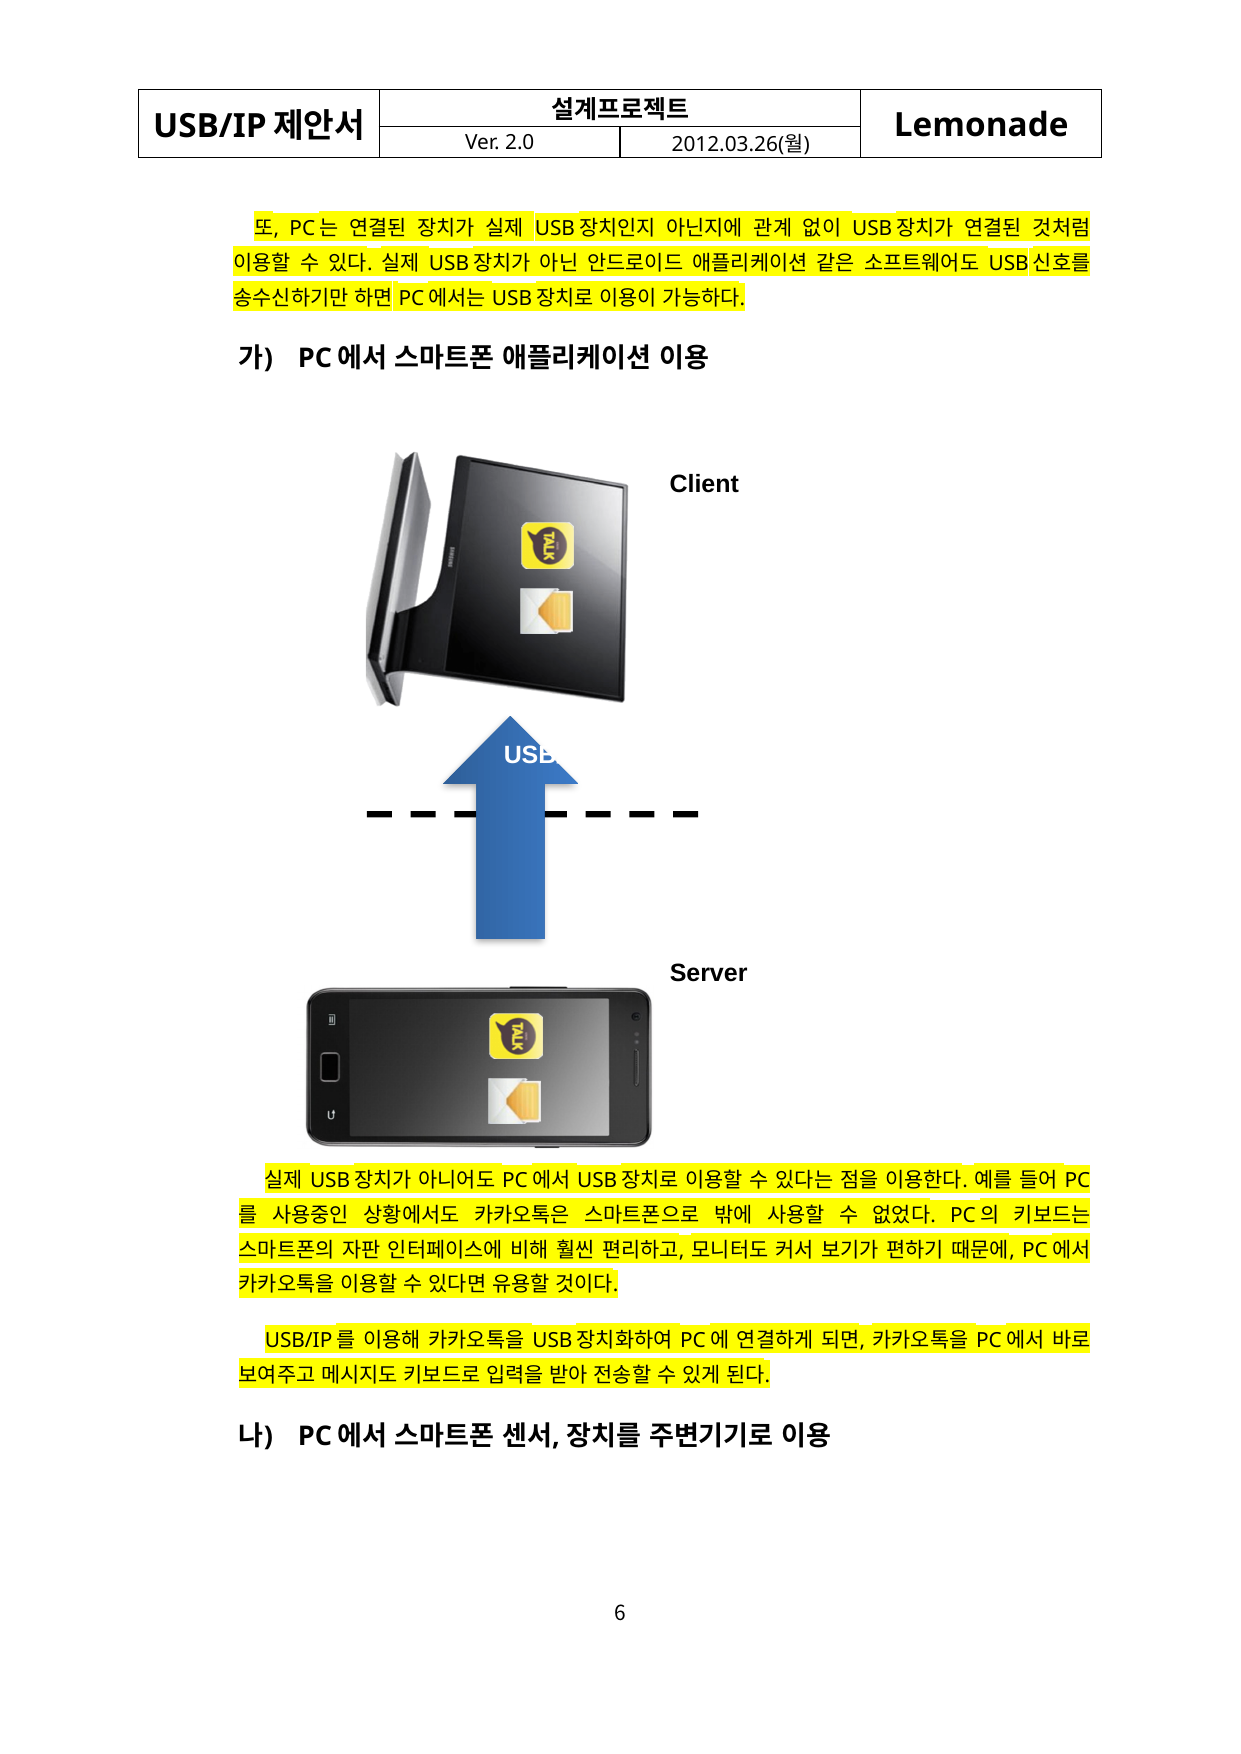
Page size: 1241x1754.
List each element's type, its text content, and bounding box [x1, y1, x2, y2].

text USB/IP를 이용해 카카오톡을 USB장치화하여 PC에 연결하게 되면, 카카오톡을 PC에서 바로 보여주고 메시지도 키보드로 입력을 받아 전송할 수 있게 된다. [238, 1323, 1090, 1388]
picture [543, 755, 551, 760]
picture [322, 396, 672, 761]
list PC에서 스마트폰 센서, 장치를 주변기기로 이용 [239, 1414, 1090, 1453]
picture [298, 986, 653, 1148]
text 실제 USB장치가 아니어도 PC에서 USB장치로 이용할 수 있다는 점을 이용한다. 예를 들어 PC를 사용중인 상황에서도 카카오톡은 스마트폰으로 밖에 사용할 수 없었다. PC의 키보드는 스마트폰의 자판 인터페이스에 비해 훨씬 편리하고, 모니터도 커서 보기가 편하기 때문에, PC에서 카카오톡을 이용할 수 있다면 유용할 것이다. [238, 1163, 1090, 1298]
text 또, PC는 연결된 장치가 실제 USB장치인지 아닌지에 관계 없이 USB장치가 연결된 것처럼 이용할 수 있다. 실제 USB장치가 아닌 안드로이드 애플리케이션 같은 소프트웨어도 USB신호를 송수신하기만 하면 PC에서는 USB장치로 이용이 가능하다. [233, 211, 1090, 311]
